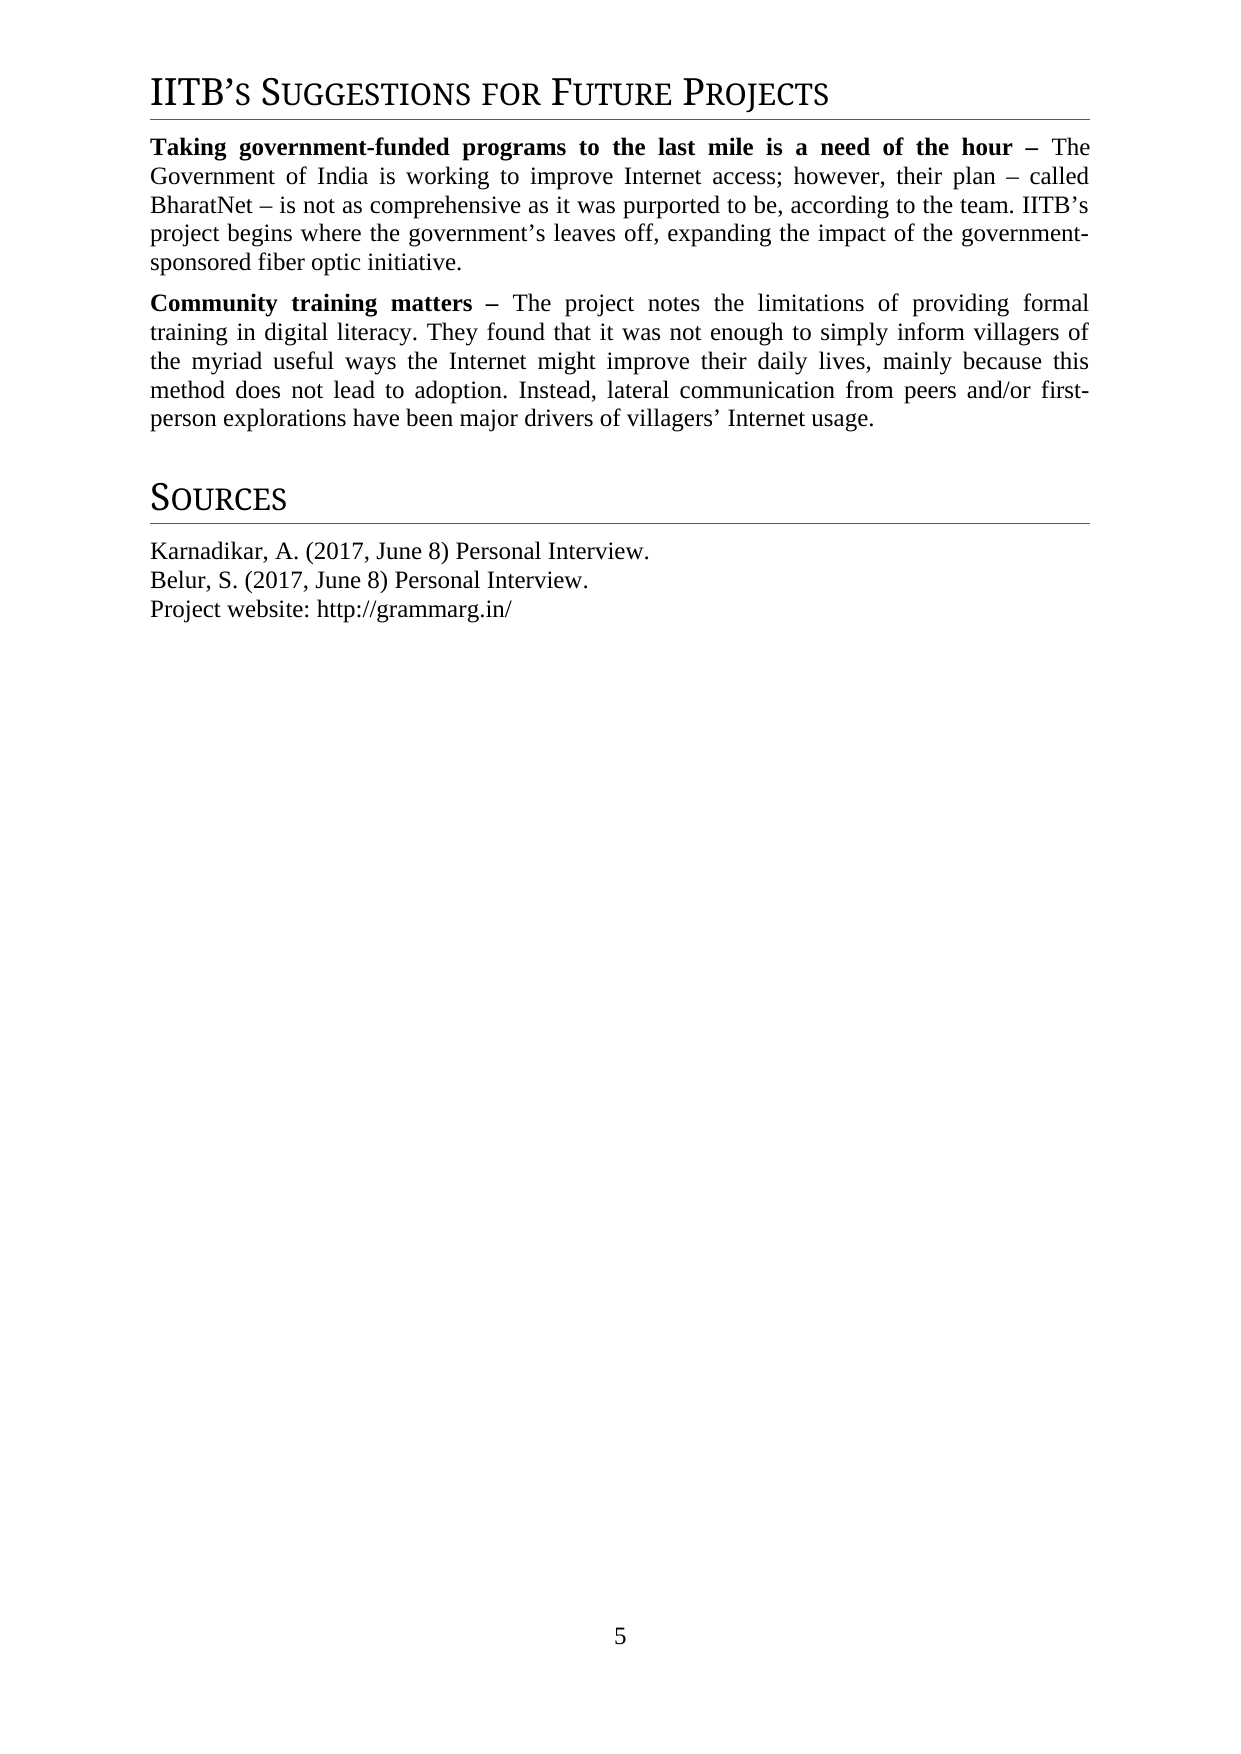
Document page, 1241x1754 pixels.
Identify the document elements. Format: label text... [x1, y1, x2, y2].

text Project website: http://grammarg.in/ [150, 594, 1090, 623]
text Community training matters – The project notes the limitations of providing formal training in digital literacy. They found that it was not enough to simply inform villagers of the myriad useful ways the Internet might improve their daily lives, mainly because this method does not lead to adoption. Instead, lateral communication from peers and/or first-person explorations have been major drivers of villagers’ Internet usage. [150, 288, 1090, 432]
text Belur, S. (2017, June 8) Personal Interview. [150, 565, 1090, 594]
text Taking government-funded programs to the last mile is a need of the hour – The Government of India is working to improve Internet access; however, their plan – called BharatNet – is not as comprehensive as it was purported to be, according to the team. IITB’s project begins where the government’s leaves off, expanding the impact of the government-sponsored fiber optic initiative. [150, 132, 1090, 276]
subtitle IITB’s Suggestions for Future Projects [150, 66, 1090, 119]
subtitle Sources [150, 470, 1090, 523]
text Karnadikar, A. (2017, June 8) Personal Interview. [150, 536, 1090, 565]
